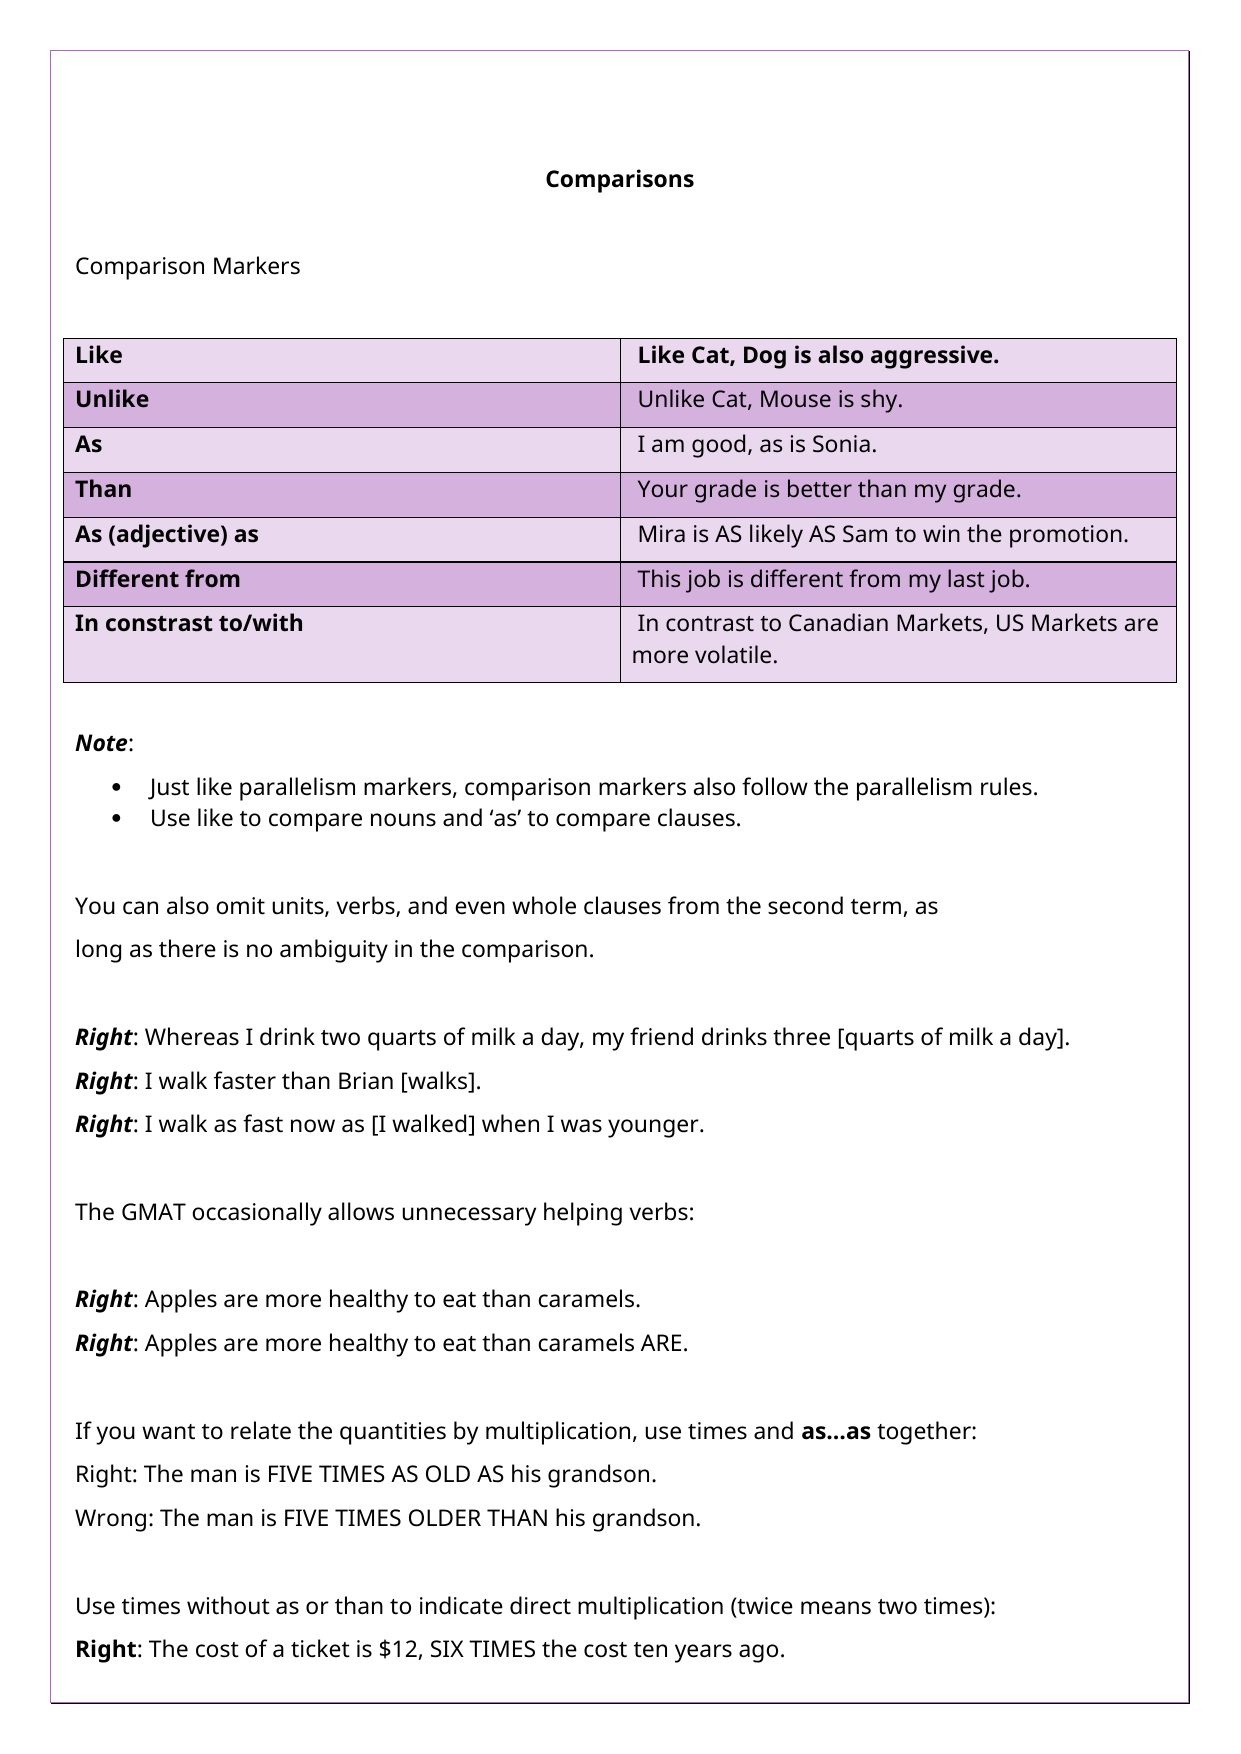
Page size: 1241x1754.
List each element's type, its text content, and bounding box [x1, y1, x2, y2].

list Just like parallelism markers, comparison markers also follow the parallelism rules. [112, 771, 1164, 802]
text Right: The cost of a ticket is $12, SIX TIMES the cost ten years ago. [75, 1633, 1164, 1664]
text Right: The man is FIVE TIMES AS OLD AS his grandson. [75, 1458, 1164, 1489]
table_cell Different from [64, 563, 620, 606]
text Note: [75, 727, 1164, 758]
table_cell Mira is AS likely AS Sam to win the promotion. [621, 518, 1176, 561]
table_cell In contrast to Canadian Markets, US Markets are more volatile. [621, 607, 1176, 682]
text Right: Whereas I drink two quarts of milk a day, my friend drinks three [quarts of milk a day]. [75, 1021, 1164, 1052]
table_cell I am good, as is Sonia. [621, 428, 1176, 472]
table_cell Unlike Cat, Mouse is shy. [621, 383, 1176, 427]
text Right: I walk faster than Brian [walks]. [75, 1064, 1164, 1096]
text Wrong: The man is FIVE TIMES OLDER THAN his grandson. [75, 1502, 1164, 1533]
table_cell As (adjective) as [64, 518, 620, 561]
table_cell As [64, 428, 620, 472]
text Comparisons [75, 162, 1164, 194]
text Right: Apples are more healthy to eat than caramels ARE. [75, 1327, 1164, 1358]
table_cell Than [64, 473, 620, 517]
text Use times without as or than to indicate direct multiplication (twice means two times): [75, 1589, 1164, 1621]
table_cell In constrast to/with [64, 607, 620, 682]
text Right: Apples are more healthy to eat than caramels. [75, 1283, 1164, 1314]
text Right: I walk as fast now as [I walked] when I was younger. [75, 1108, 1164, 1139]
text If you want to relate the quantities by multiplication, use times and as…as together: [75, 1414, 1164, 1446]
text You can also omit units, verbs, and even whole clauses from the second term, as [75, 889, 1164, 921]
list Use like to compare nouns and ‘as’ to compare clauses. [112, 802, 1164, 833]
text long as there is no ambiguity in the comparison. [75, 933, 1164, 964]
table_header Like [64, 339, 620, 382]
table_cell Your grade is better than my grade. [621, 473, 1176, 517]
table_cell This job is different from my last job. [621, 563, 1176, 606]
text Comparison Markers [75, 250, 1164, 281]
table_header Like Cat, Dog is also aggressive. [621, 339, 1176, 382]
table_cell Unlike [64, 383, 620, 427]
text The GMAT occasionally allows unnecessary helping verbs: [75, 1196, 1164, 1227]
